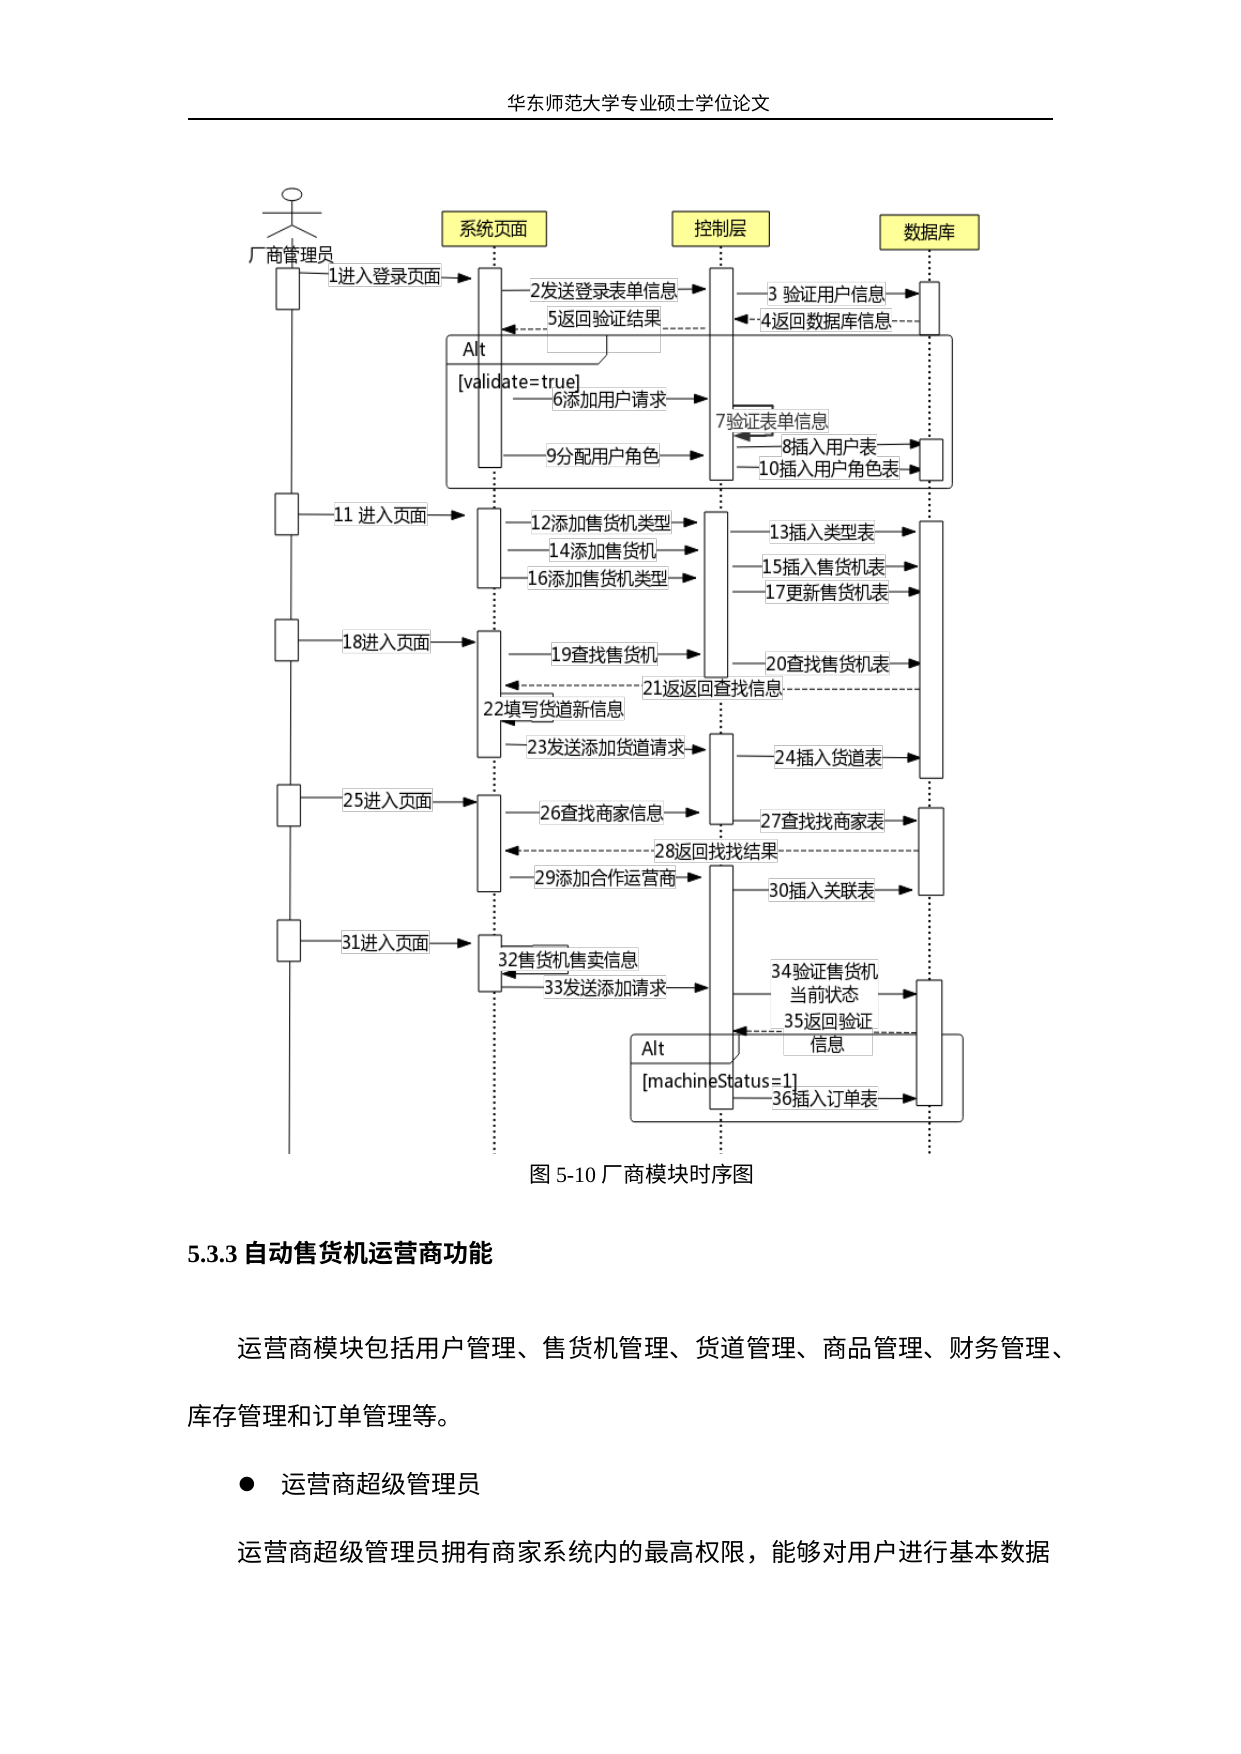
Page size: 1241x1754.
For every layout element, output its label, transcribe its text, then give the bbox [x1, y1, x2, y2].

text 运营商模块包括用户管理、售货机管理、货道管理、商品管理、财务管理、库存管理和订单管理等。 [187, 1312, 1053, 1448]
list 运营商超级管理员 [237, 1448, 1053, 1516]
picture [211, 171, 1013, 1154]
subtitle 5.3.3 自动售货机运营商功能 [187, 1217, 1053, 1285]
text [187, 1516, 1053, 1584]
